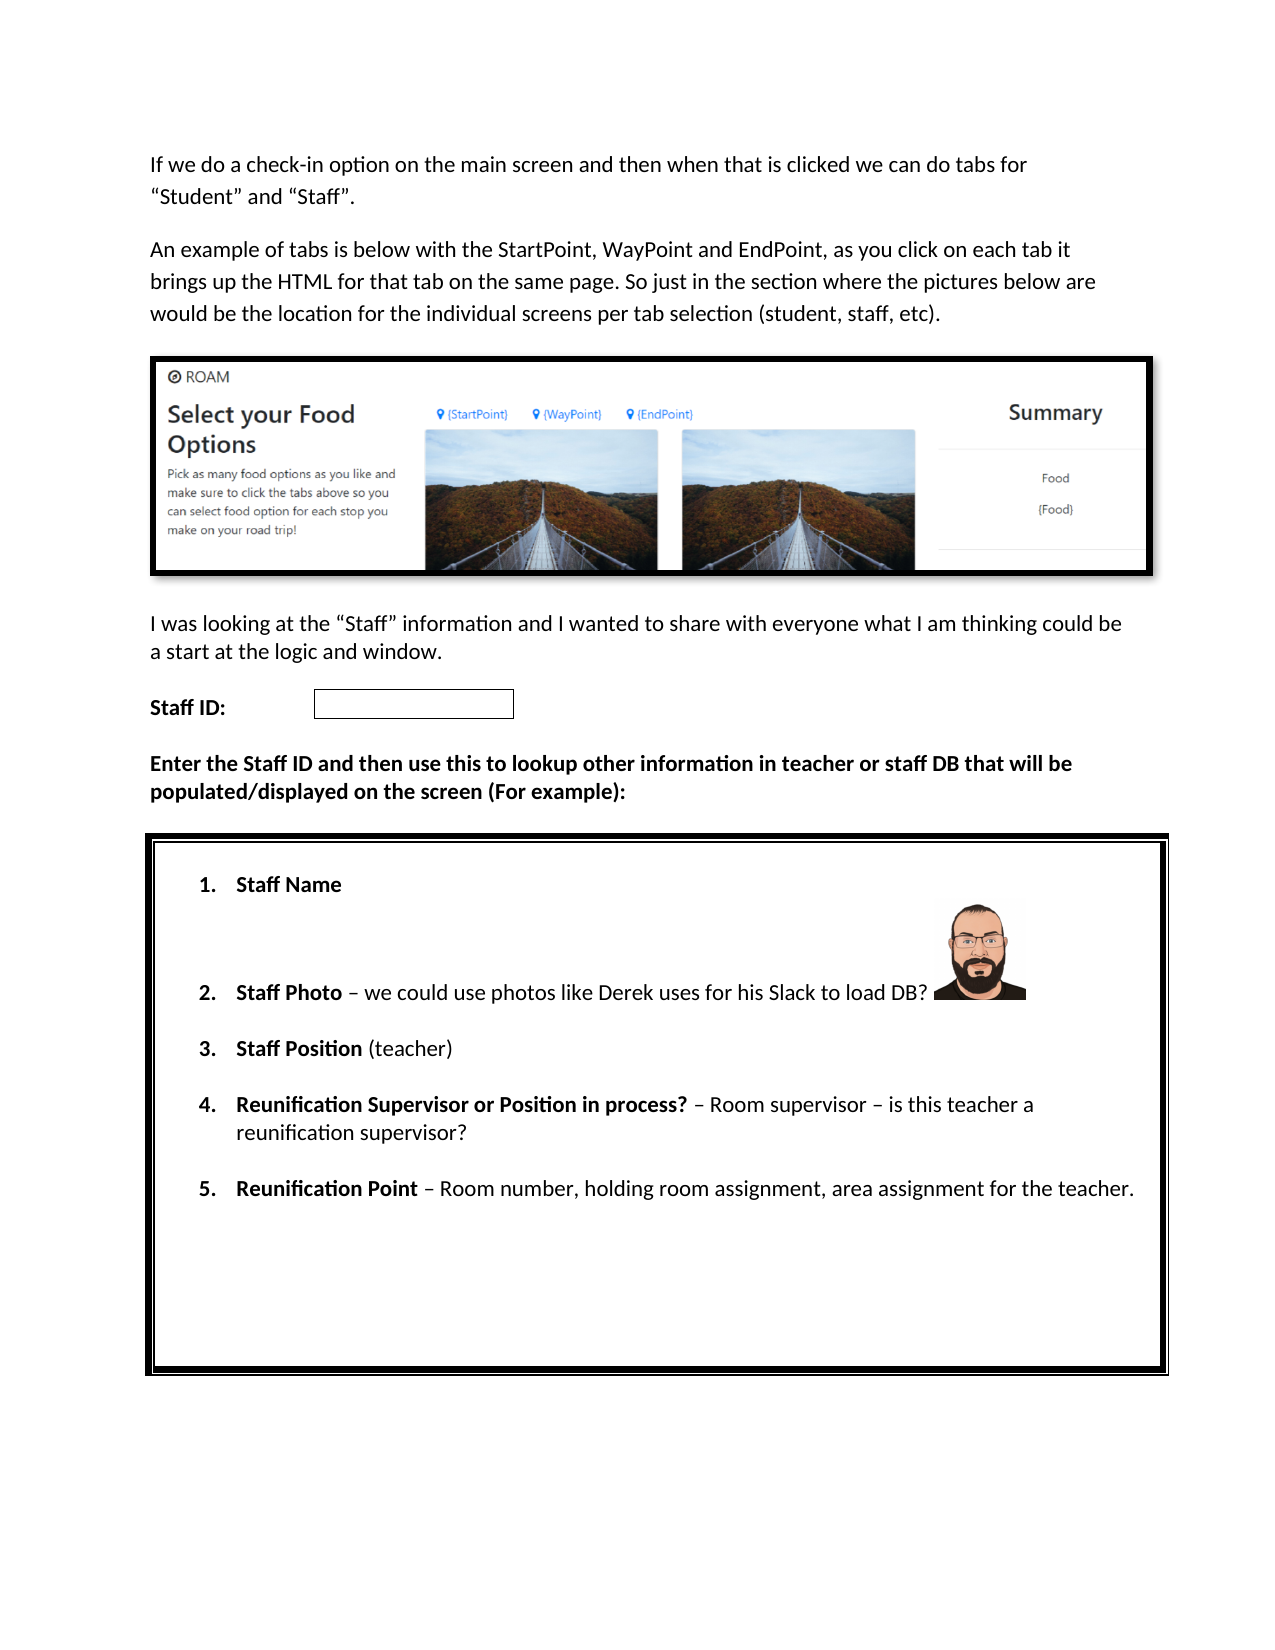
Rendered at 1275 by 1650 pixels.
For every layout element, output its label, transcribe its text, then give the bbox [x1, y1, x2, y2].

picture [156, 362, 1146, 570]
text An example of tabs is below with the StartPoint, WayPoint and EndPoint, as you click on each tab it brings up the HTML for that tab on the same page. So just in the section where the pictures below are would be the location for the individual screens per tab selection (student, staff, etc). [150, 235, 1125, 328]
text Enter the Staff ID and then use this to lookup other information in teacher or staff DB that will be populated/displayed on the screen (For example): [150, 749, 1125, 805]
text I was looking at the “Staff” information and I wanted to share with everyone what I am thinking could be a start at the logic and window. [150, 609, 1125, 665]
picture [934, 898, 1026, 1000]
text If we do a check-in option on the main screen and then when that is clicked we can do tabs for “Student” and “Staff”. [150, 150, 1125, 210]
text Staff ID: [150, 693, 1125, 721]
table_header [315, 690, 513, 718]
table_header Staff Name Staff Photo – we could use photos like Derek uses for his Slack to load DB? Staff Position (teacher) Reunification Supervisor or Position in process? – Room supervisor – is this teacher a reunification supervisor? Reunification Point – Room number, holding room assignment, area assignment for the teacher. [155, 843, 1160, 1366]
